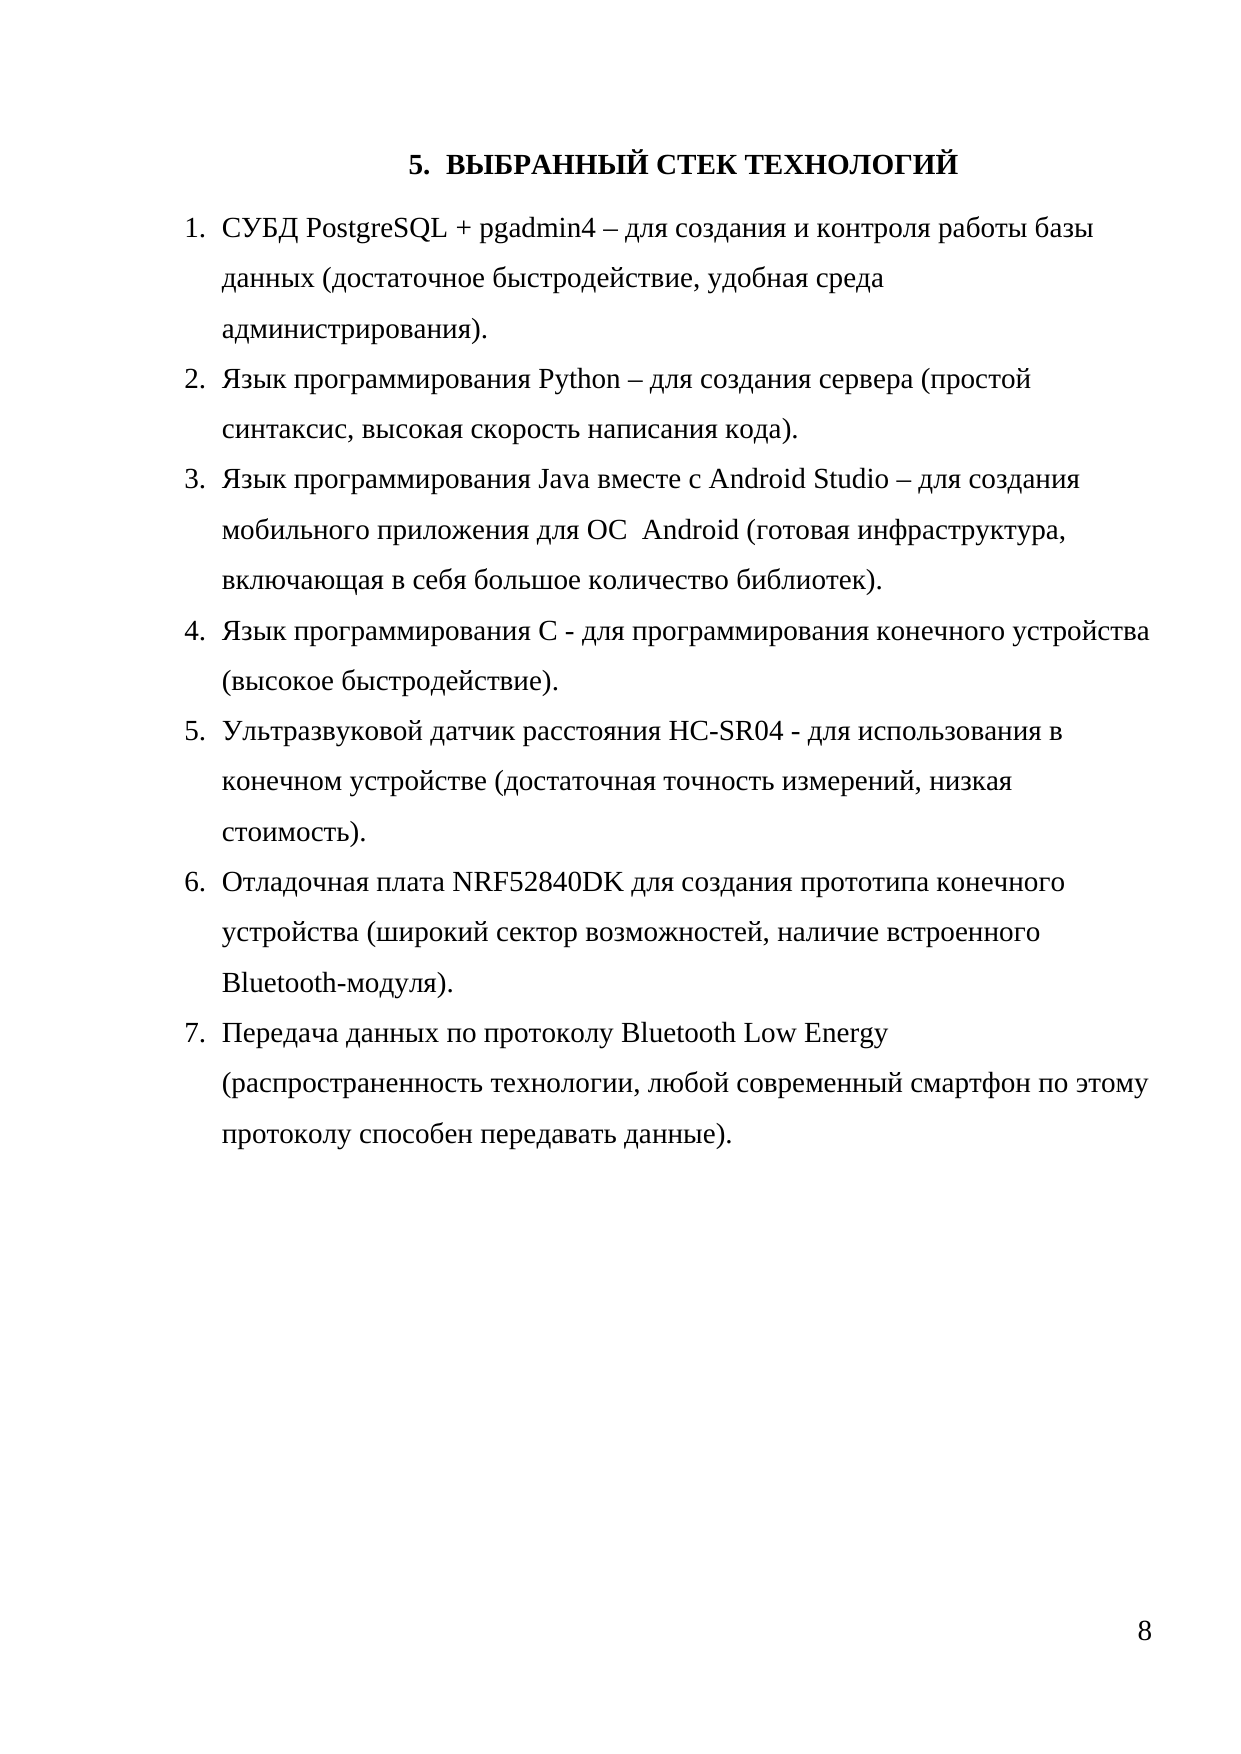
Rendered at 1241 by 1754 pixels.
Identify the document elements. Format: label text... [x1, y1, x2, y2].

list СУБД PostgreSQL + pgadmin4 – для создания и контроля работы базы данных (достаточное быстродействие, удобная среда администрирования). [184, 227, 1152, 361]
subtitle Выбранный стек технологий [215, 147, 1152, 181]
list Ультразвуковой датчик расстояния HC-SR04 - для использования в конечном устройстве (достаточная точность измерений, низкая стоимость). [184, 730, 1152, 864]
list Отладочная плата NRF52840DK для создания прототипа конечного устройства (широкий сектор возможностей, наличие встроенного Bluetooth-модуля). [184, 881, 1152, 1015]
list Передача данных по протоколу Bluetooth Low Energy (распространенность технологии, любой современный смартфон по этому протоколу способен передавать данные). [184, 1032, 1152, 1166]
list Язык программирования С - для программирования конечного устройства (высокое быстродействие). [184, 629, 1152, 713]
list Язык программирования Java вместе с Android Studio – для создания мобильного приложения для ОС Android (готовая инфраструктура, включающая в себя большое количество библиотек). [184, 478, 1152, 612]
list Язык программирования Python – для создания сервера (простой синтаксис, высокая скорость написания кода). [184, 378, 1152, 462]
